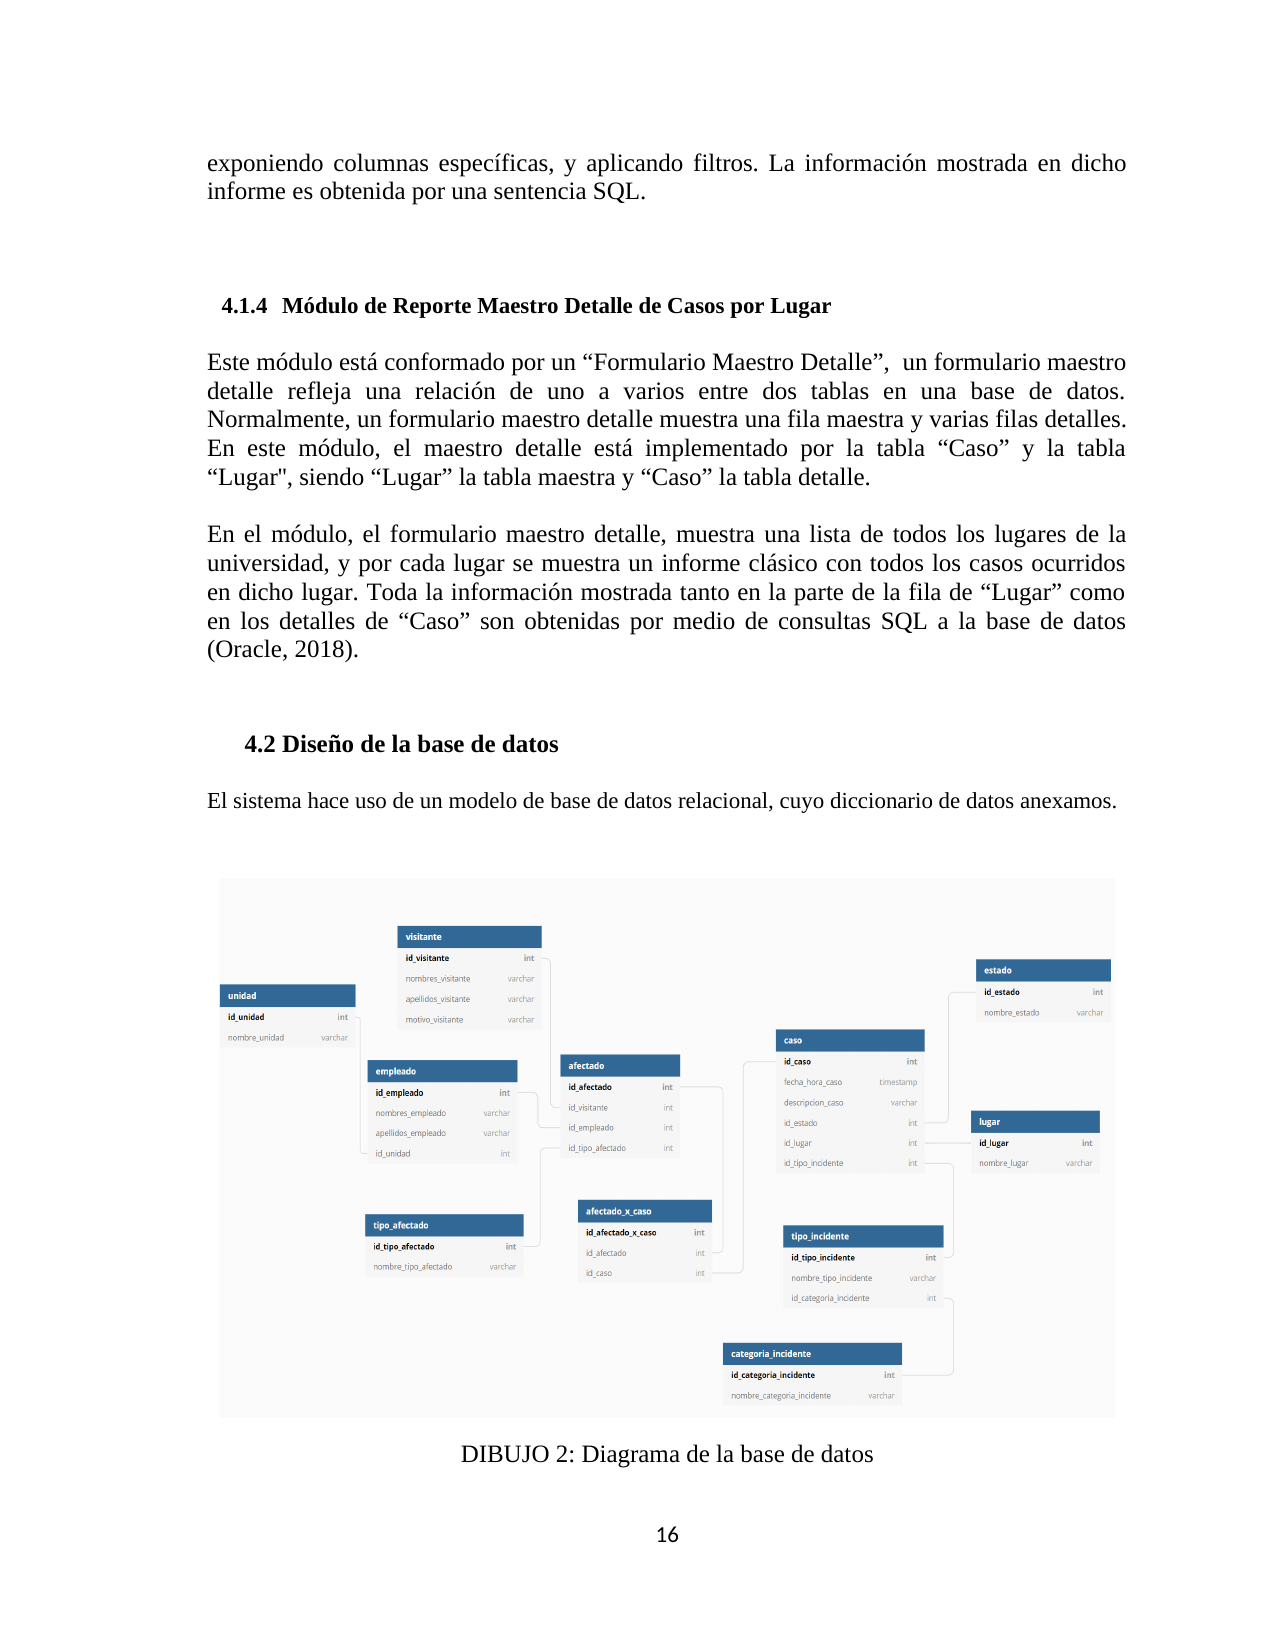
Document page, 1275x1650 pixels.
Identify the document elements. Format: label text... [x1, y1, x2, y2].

text El sistema hace uso de un modelo de base de datos relacional, cuyo diccionario de datos anexamos. [207, 787, 1127, 813]
table_cell DIBUJO 2: Diagrama de la base de datos [207, 1428, 1127, 1478]
text Este módulo está conformado por un “Formulario Maestro Detalle”, un formulario maestro detalle refleja una relación de uno a varios entre dos tablas en una base de datos. Normalmente, un formulario maestro detalle muestra una fila maestra y varias filas detalles. [207, 347, 1127, 433]
text Diseño de la base de datos [244, 729, 1127, 758]
text En el módulo, el formulario maestro detalle, muestra una lista de todos los lugares de la universidad, y por cada lugar se muestra un informe clásico con todos los casos ocurridos en dicho lugar. Toda la información mostrada tanto en la parte de la fila de “Lugar” como en los detalles de “Caso” son obtenidas por medio de consultas SQL a la base de datos (Oracle, 2018). [207, 519, 1127, 663]
picture [218, 878, 1116, 1418]
text En este módulo, el maestro detalle está implementado por la tabla “Caso” y la tabla “Lugar'', siendo “Lugar” la tabla maestra y “Caso” la tabla detalle. [207, 433, 1127, 491]
text Módulo de Reporte Maestro Detalle de Casos por Lugar [244, 292, 1127, 318]
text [207, 148, 1127, 205]
table_header [207, 869, 1127, 1428]
